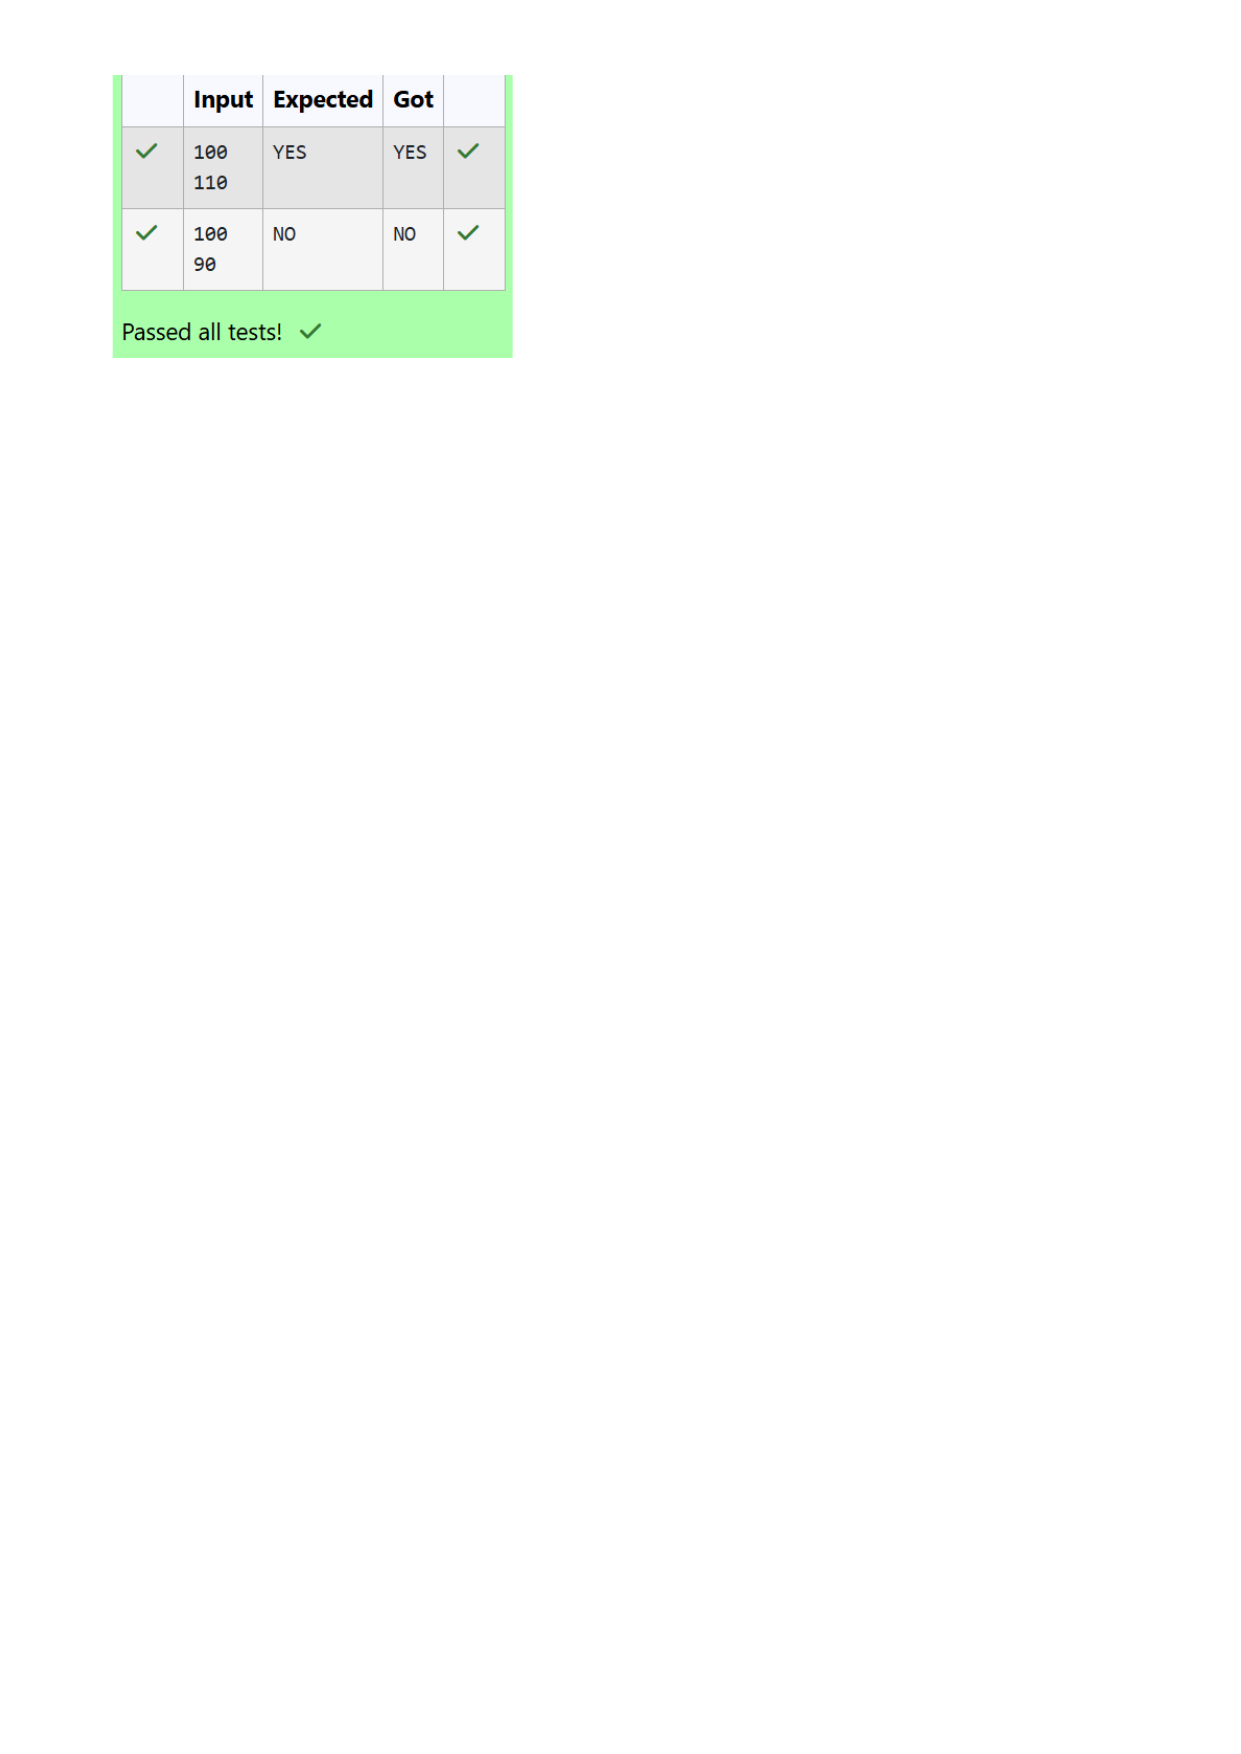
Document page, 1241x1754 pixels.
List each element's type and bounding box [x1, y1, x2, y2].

picture [112, 75, 513, 358]
